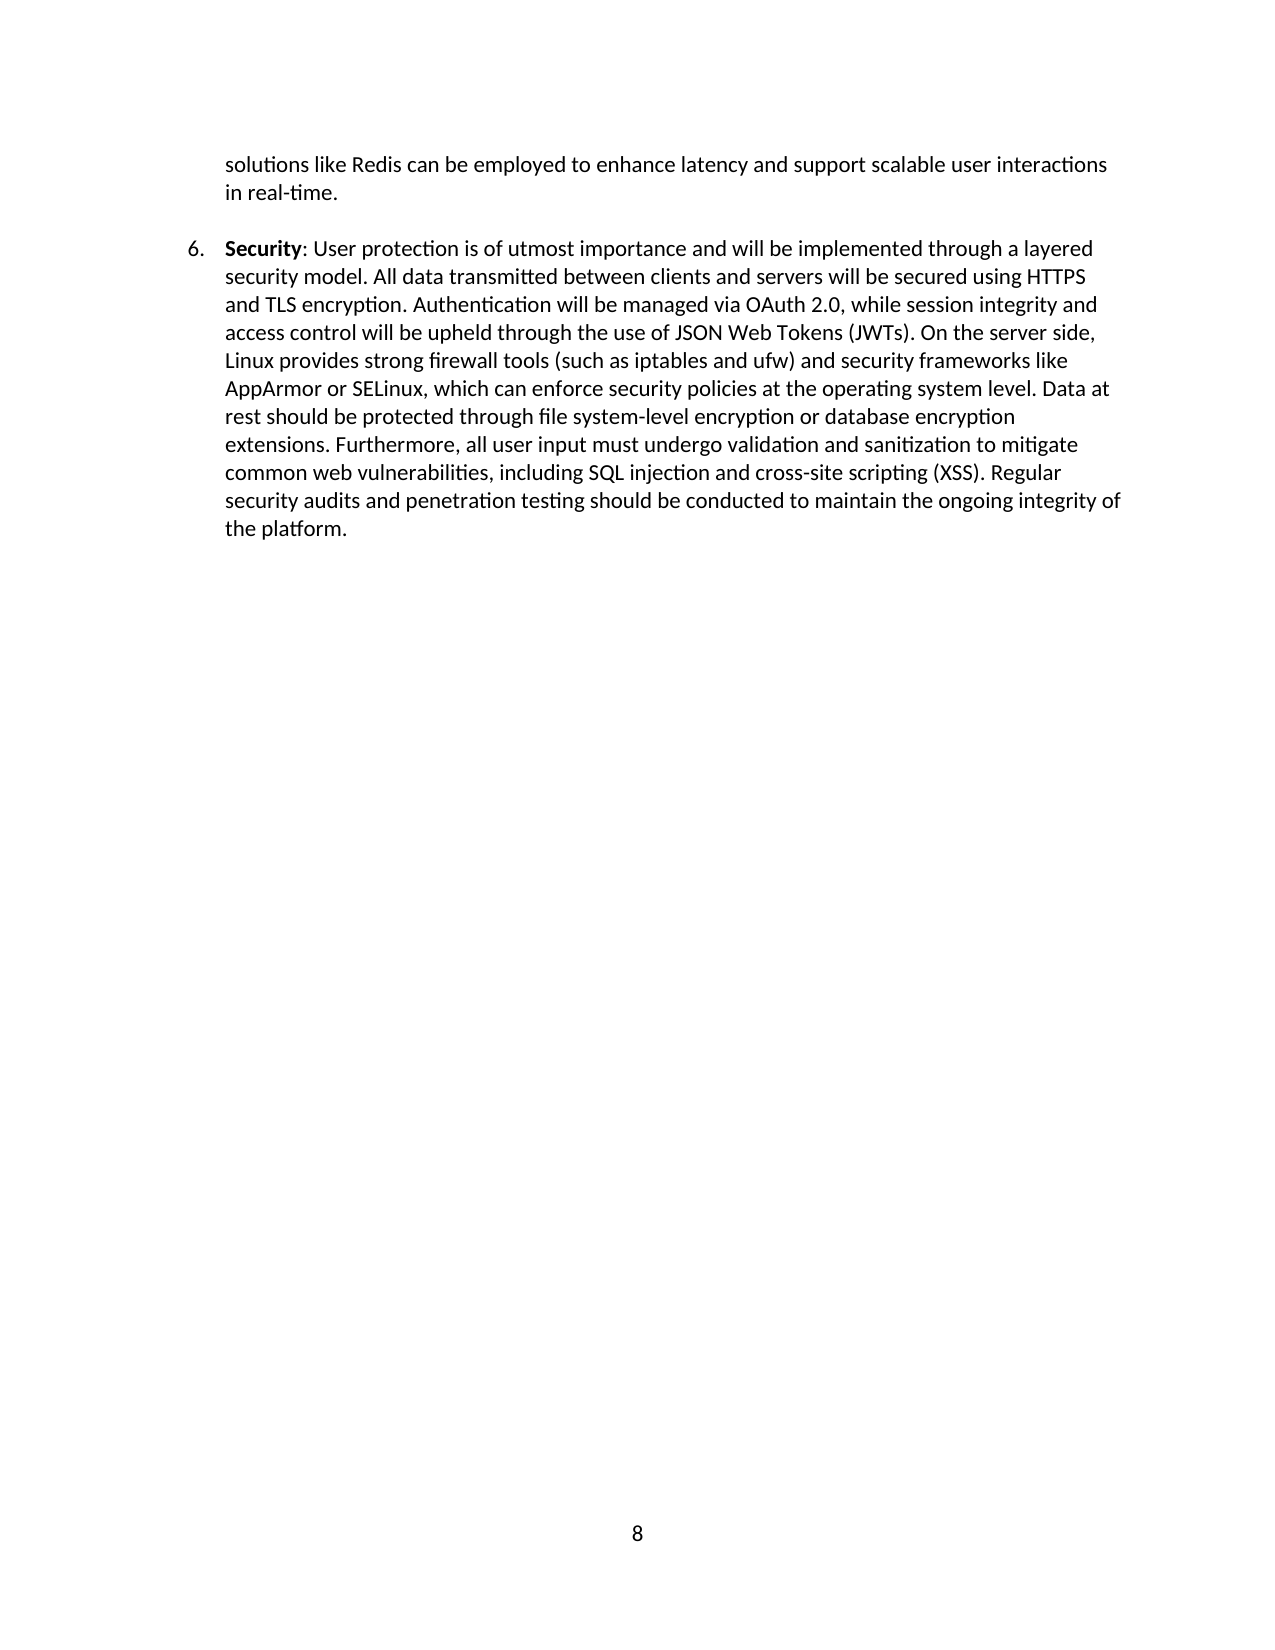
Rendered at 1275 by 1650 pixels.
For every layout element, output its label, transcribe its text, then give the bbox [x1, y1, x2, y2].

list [187, 150, 1125, 206]
list Security: User protection is of utmost importance and will be implemented through a layered security model. All data transmitted between clients and servers will be secured using HTTPS and TLS encryption. Authentication will be managed via OAuth 2.0, while session integrity and access control will be upheld through the use of JSON Web Tokens (JWTs). On the server side, Linux provides strong firewall tools (such as iptables and ufw) and security frameworks like AppArmor or SELinux, which can enforce security policies at the operating system level. Data at rest should be protected through file system-level encryption or database encryption extensions. Furthermore, all user input must undergo validation and sanitization to mitigate common web vulnerabilities, including SQL injection and cross-site scripting (XSS). Regular security audits and penetration testing should be conducted to maintain the ongoing integrity of the platform. [187, 234, 1125, 542]
